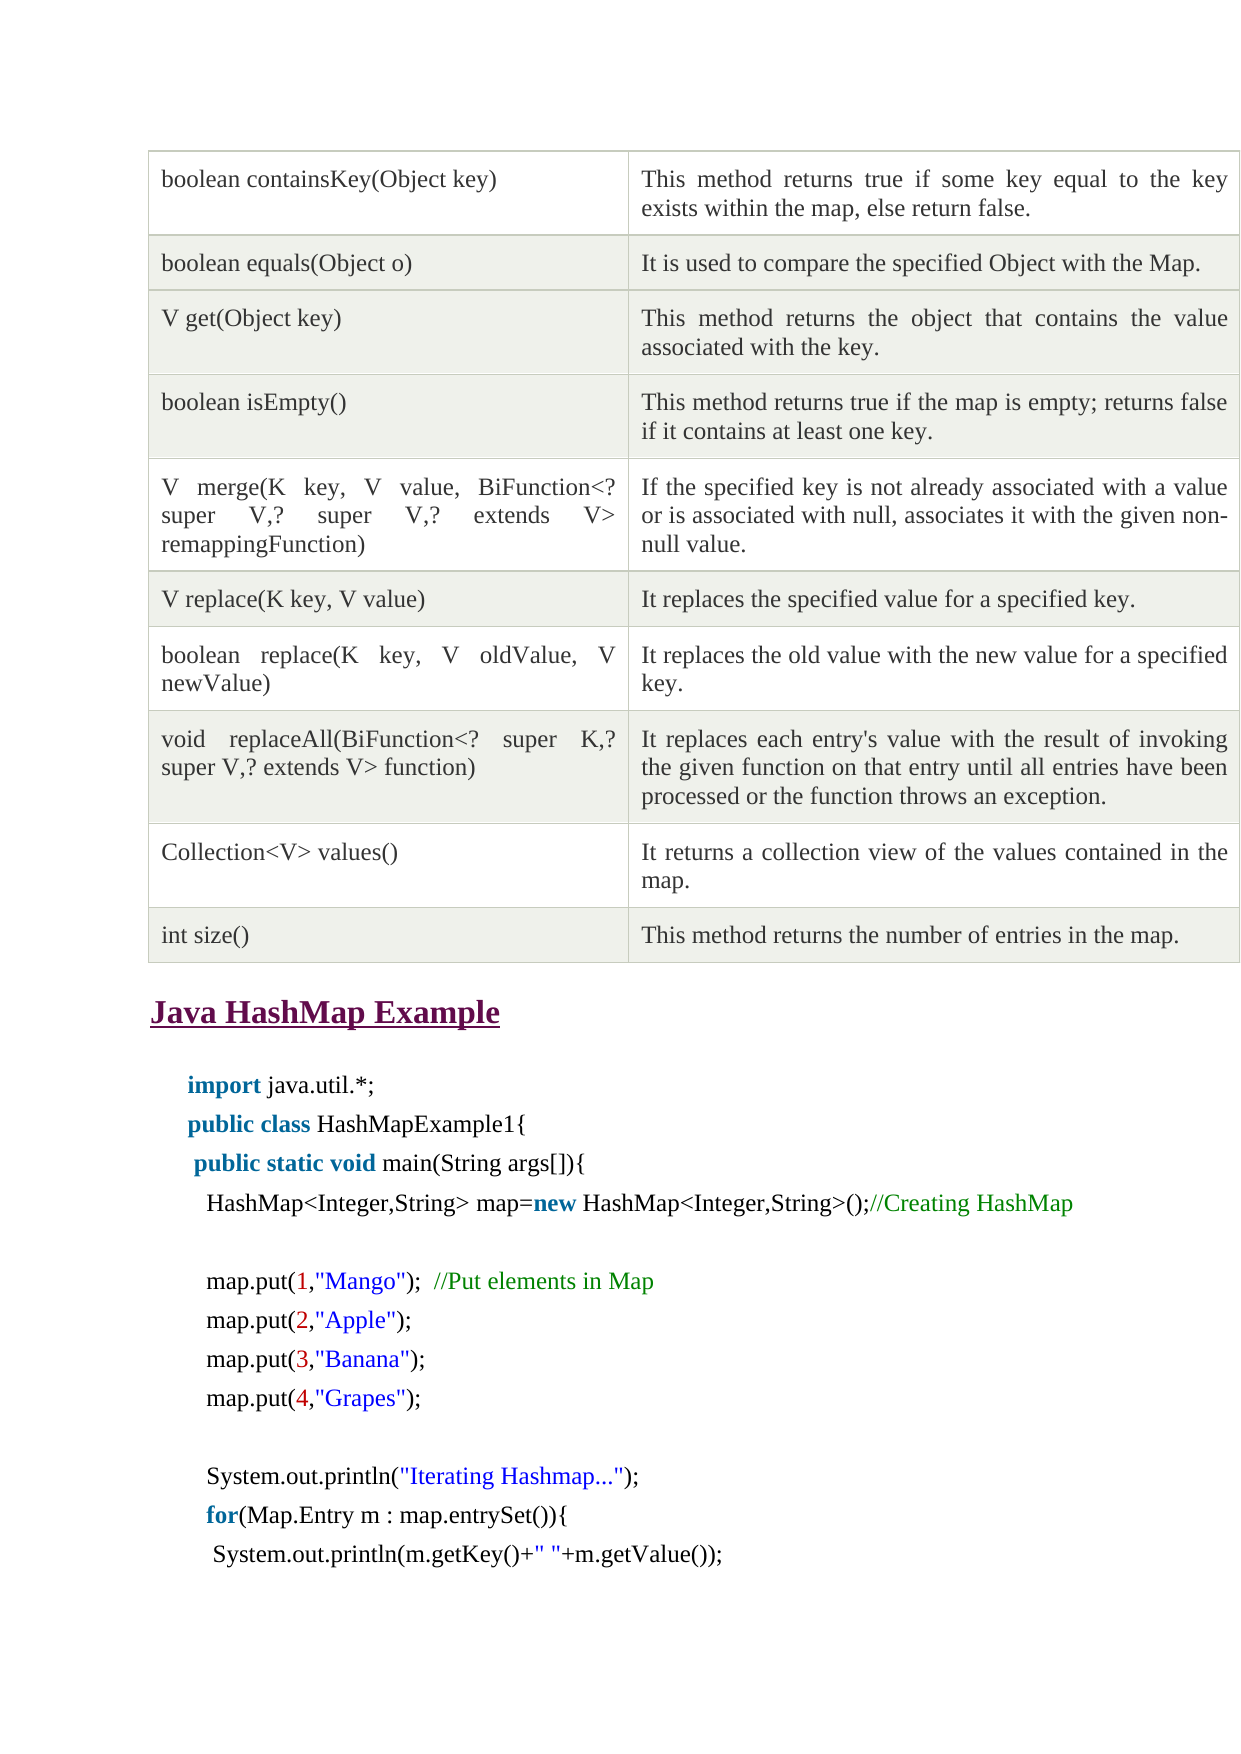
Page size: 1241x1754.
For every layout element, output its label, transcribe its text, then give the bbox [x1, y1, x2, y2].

table_cell boolean containsKey(Object key) [149, 152, 628, 234]
table_cell V get(Object key) [149, 291, 628, 373]
text Java HashMap Example [150, 993, 1090, 1031]
table_cell V merge(K key, V value, BiFunction<? super V,? super V,? extends V> remappingFunction) [149, 459, 628, 570]
table_cell boolean isEmpty() [149, 375, 628, 457]
text map.put(1,"Mango"); //Put elements in Map [187, 1255, 1090, 1294]
table_cell This method returns true if some key equal to the key exists within the map, else return false. [629, 152, 1239, 234]
table_cell It replaces the old value with the new value for a specified key. [629, 627, 1239, 710]
text public static void main(String args[]){ [187, 1138, 1090, 1177]
table_cell If the specified key is not already associated with a value or is associated with null, associates it with the given non-null value. [629, 459, 1239, 570]
table_cell It replaces the specified value for a specified key. [629, 572, 1239, 626]
table_cell It returns a collection view of the values contained in the map. [629, 824, 1239, 907]
table_cell It is used to compare the specified Object with the Map. [629, 236, 1239, 289]
table_cell It replaces each entry's value with the result of invoking the given function on that entry until all entries have been processed or the function throws an exception. [629, 711, 1239, 822]
table_cell boolean replace(K key, V oldValue, V newValue) [149, 627, 628, 710]
table_cell Collection<V> values() [149, 824, 628, 907]
table_cell V replace(K key, V value) [149, 572, 628, 626]
text System.out.println(m.getKey()+" "+m.getValue()); [187, 1529, 1090, 1568]
text map.put(2,"Apple"); [187, 1294, 1090, 1333]
text public class HashMapExample1{ [187, 1099, 1090, 1138]
text HashMap<Integer,String> map=new HashMap<Integer,String>();//Creating HashMap [187, 1177, 1090, 1255]
table_cell void replaceAll(BiFunction<? super K,? super V,? extends V> function) [149, 711, 628, 822]
table_cell This method returns the number of entries in the map. [629, 908, 1239, 962]
text map.put(3,"Banana"); [187, 1333, 1090, 1373]
table_cell This method returns true if the map is empty; returns false if it contains at least one key. [629, 375, 1239, 457]
table_cell boolean equals(Object o) [149, 236, 628, 289]
text map.put(4,"Grapes"); [187, 1373, 1090, 1412]
text System.out.println("Iterating Hashmap..."); [187, 1451, 1090, 1490]
text import java.util.*; [187, 1060, 1090, 1099]
text for(Map.Entry m : map.entrySet()){ [187, 1490, 1090, 1529]
table_cell int size() [149, 908, 628, 962]
table_cell This method returns the object that contains the value associated with the key. [629, 291, 1239, 373]
